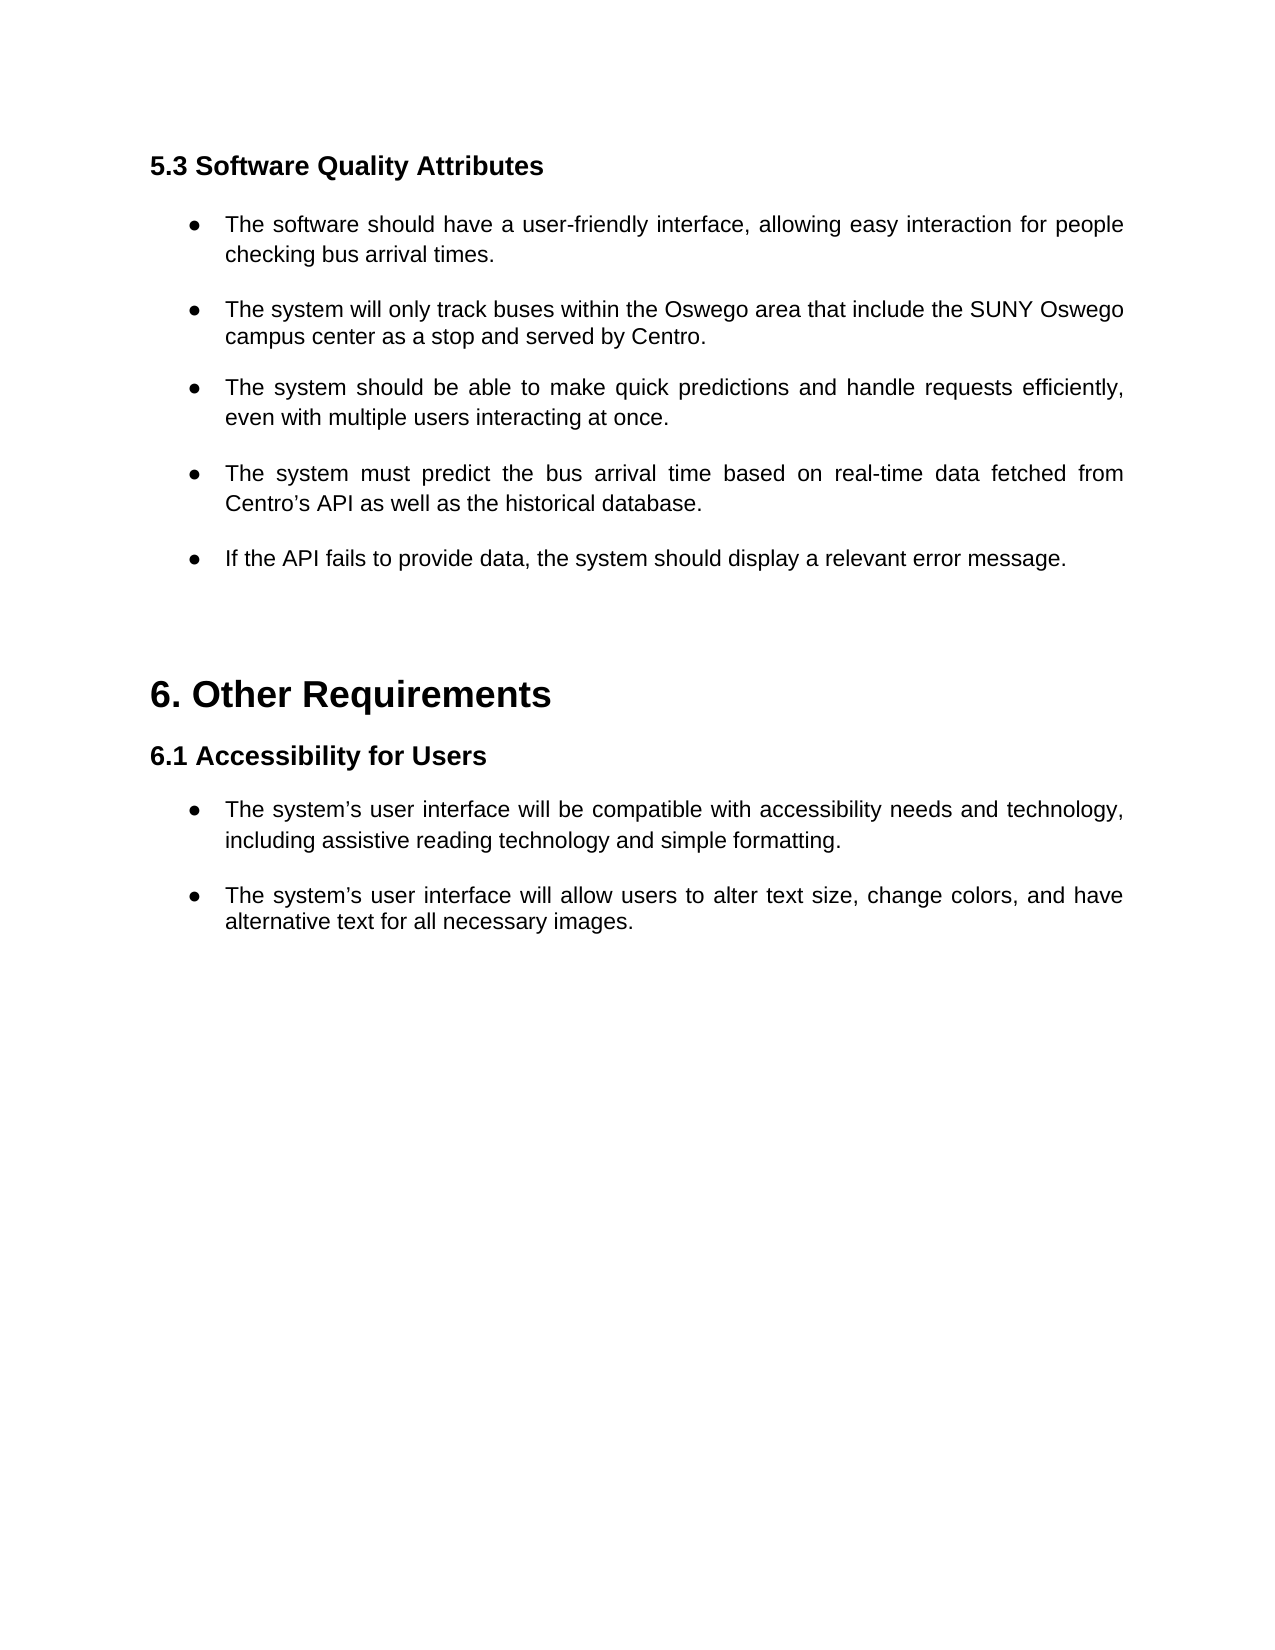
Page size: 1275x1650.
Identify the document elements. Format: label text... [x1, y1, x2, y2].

list The system should be able to make quick predictions and handle requests efficiently, even with multiple users interacting at once. [187, 374, 1125, 431]
list The system must predict the bus arrival time based on real-time data fetched from Centro’s API as well as the historical database. [187, 459, 1125, 516]
list If the API fails to provide data, the system should display a relevant error message. [187, 545, 1125, 571]
list The software should have a user-friendly interface, allowing easy interaction for people checking bus arrival times. [187, 211, 1125, 267]
subtitle 6. Other Requirements [150, 672, 1125, 715]
list The system’s user interface will allow users to alter text size, change colors, and have alternative text for all necessary images. [187, 882, 1125, 934]
list The system will only track buses within the Oswego area that include the SUNY Oswego campus center as a stop and served by Centro. [187, 296, 1125, 349]
subtitle 6.1 Accessibility for Users [150, 740, 1125, 771]
subtitle 5.3 Software Quality Attributes [150, 150, 1125, 181]
list The system’s user interface will be compatible with accessibility needs and technology, including assistive reading technology and simple formatting. [187, 796, 1125, 853]
